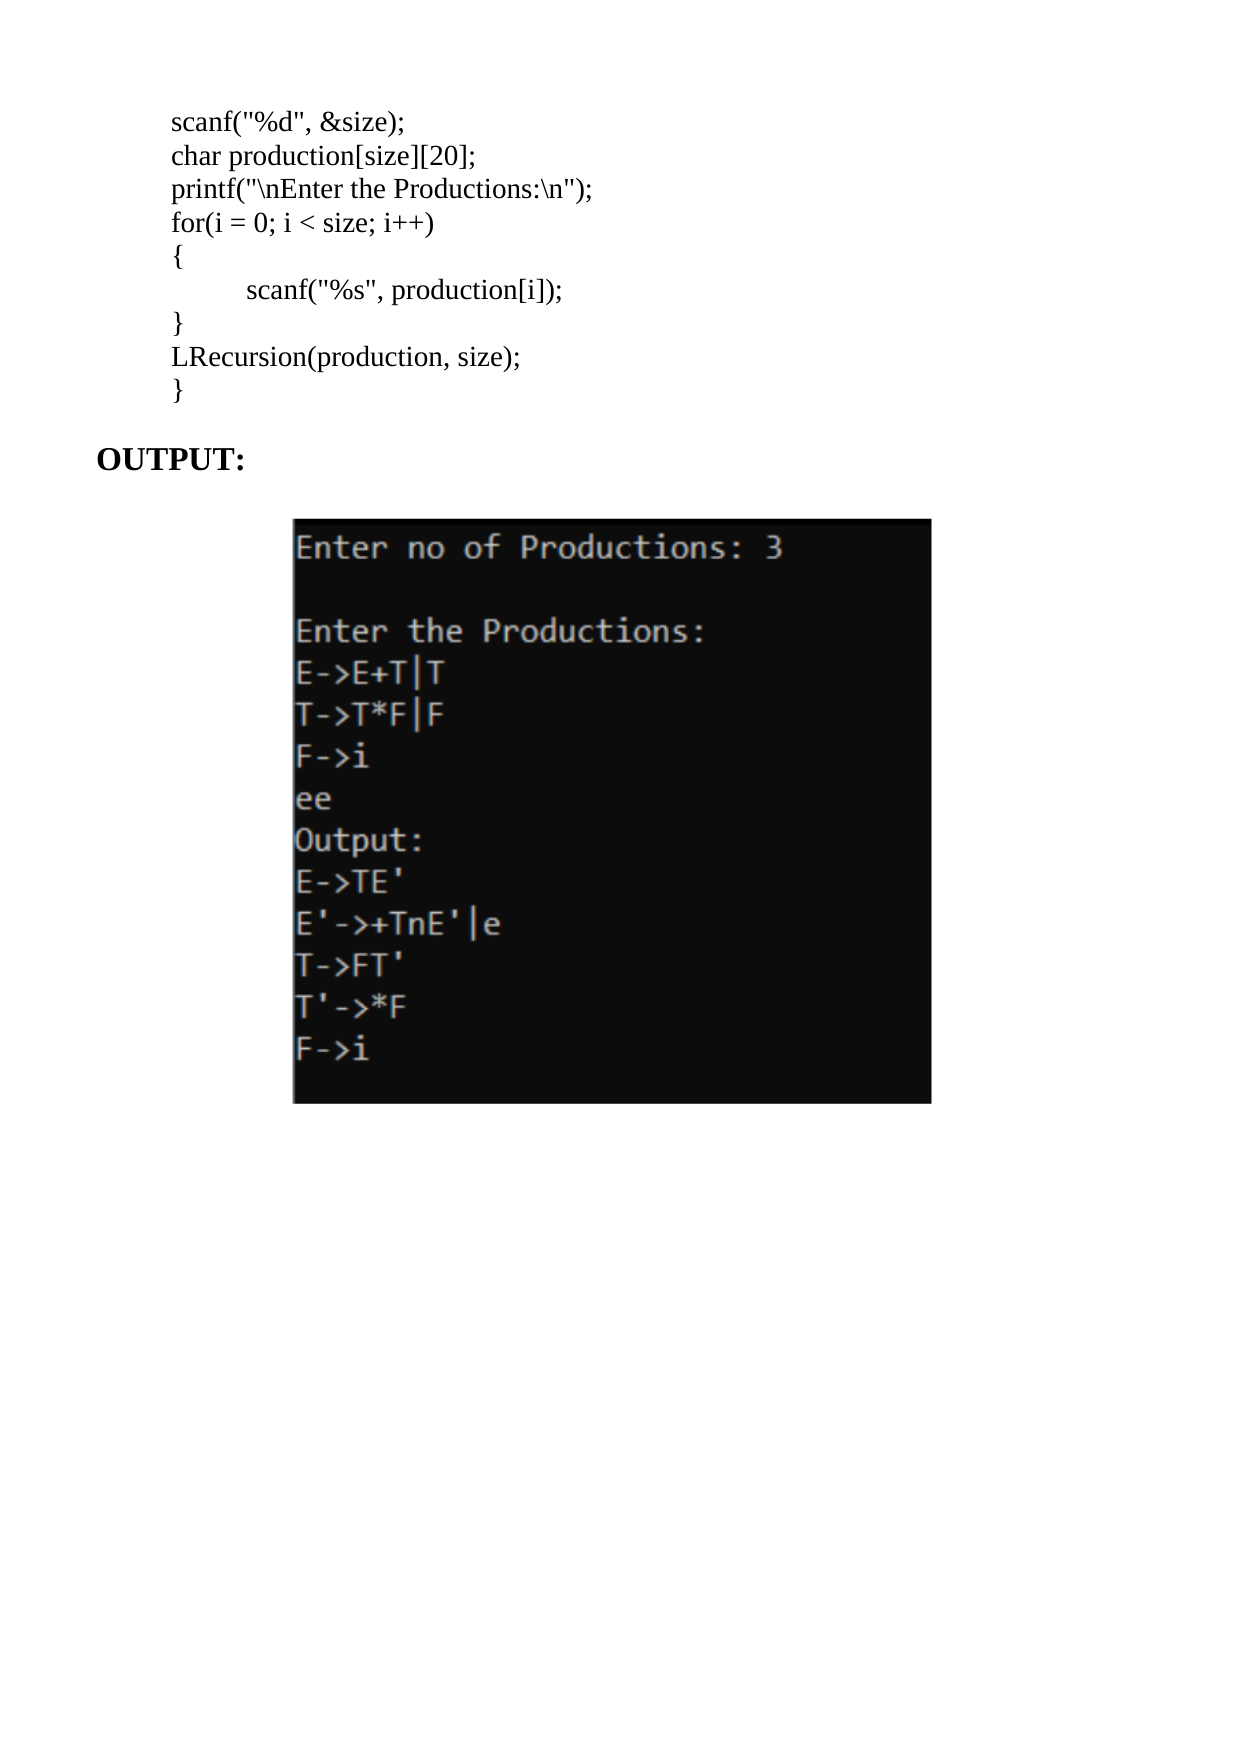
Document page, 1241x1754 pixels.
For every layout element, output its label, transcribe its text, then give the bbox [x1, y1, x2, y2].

picture [286, 511, 937, 1108]
text { [96, 238, 1127, 272]
text for(i = 0; i < size; i++) [96, 205, 1127, 238]
text } [96, 305, 1127, 339]
text } [96, 372, 1127, 406]
text scanf("%s", production[i]); [171, 272, 1127, 305]
text OUTPUT: [96, 439, 1127, 478]
text printf("\nEnter the Productions:\n"); [96, 171, 1127, 205]
text scanf("%d", &size); [96, 104, 1127, 138]
text LRecursion(production, size); [96, 339, 1127, 372]
text char production[size][20]; [96, 138, 1127, 171]
